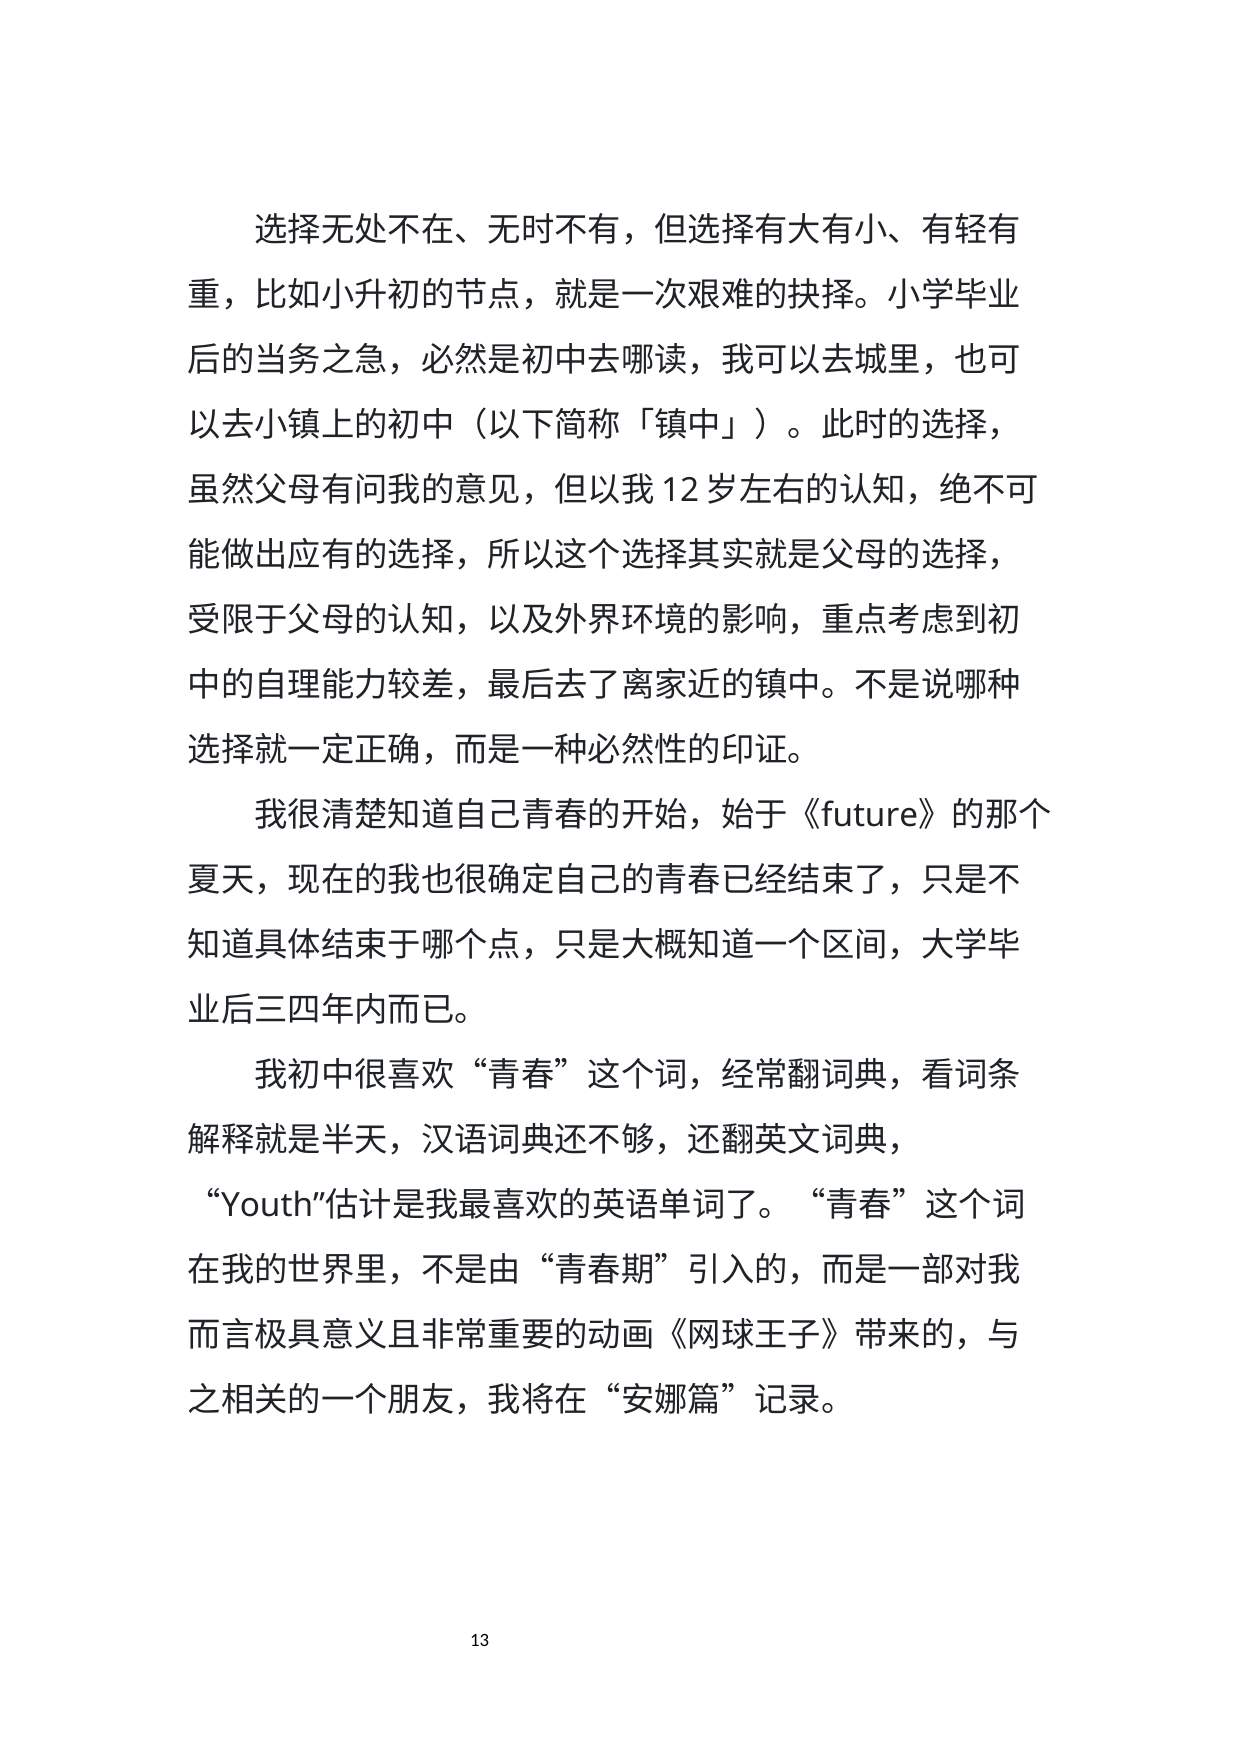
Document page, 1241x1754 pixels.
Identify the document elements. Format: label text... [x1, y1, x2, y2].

text 选择无处不在、无时不有，但选择有大有小、有轻有重，比如小升初的节点，就是一次艰难的抉择。小学毕业后的当务之急，必然是初中去哪读，我可以去城里，也可以去小镇上的初中（以下简称「镇中」）。此时的选择，虽然父母有问我的意见，但以我12岁左右的认知，绝不可能做出应有的选择，所以这个选择其实就是父母的选择，受限于父母的认知，以及外界环境的影响，重点考虑到初中的自理能力较差，最后去了离家近的镇中。不是说哪种选择就一定正确，而是一种必然性的印证。 [187, 194, 1053, 779]
text 我初中很喜欢“青春”这个词，经常翻词典，看词条解释就是半天，汉语词典还不够，还翻英文词典，“Youth”估计是我最喜欢的英语单词了。“青春”这个词在我的世界里，不是由“青春期”引入的，而是一部对我而言极具意义且非常重要的动画《网球王子》带来的，与之相关的一个朋友，我将在“安娜篇”记录。 [187, 1039, 1053, 1429]
text 我很清楚知道自己青春的开始，始于《future》的那个夏天，现在的我也很确定自己的青春已经结束了，只是不知道具体结束于哪个点，只是大概知道一个区间，大学毕业后三四年内而已。 [187, 779, 1053, 1039]
